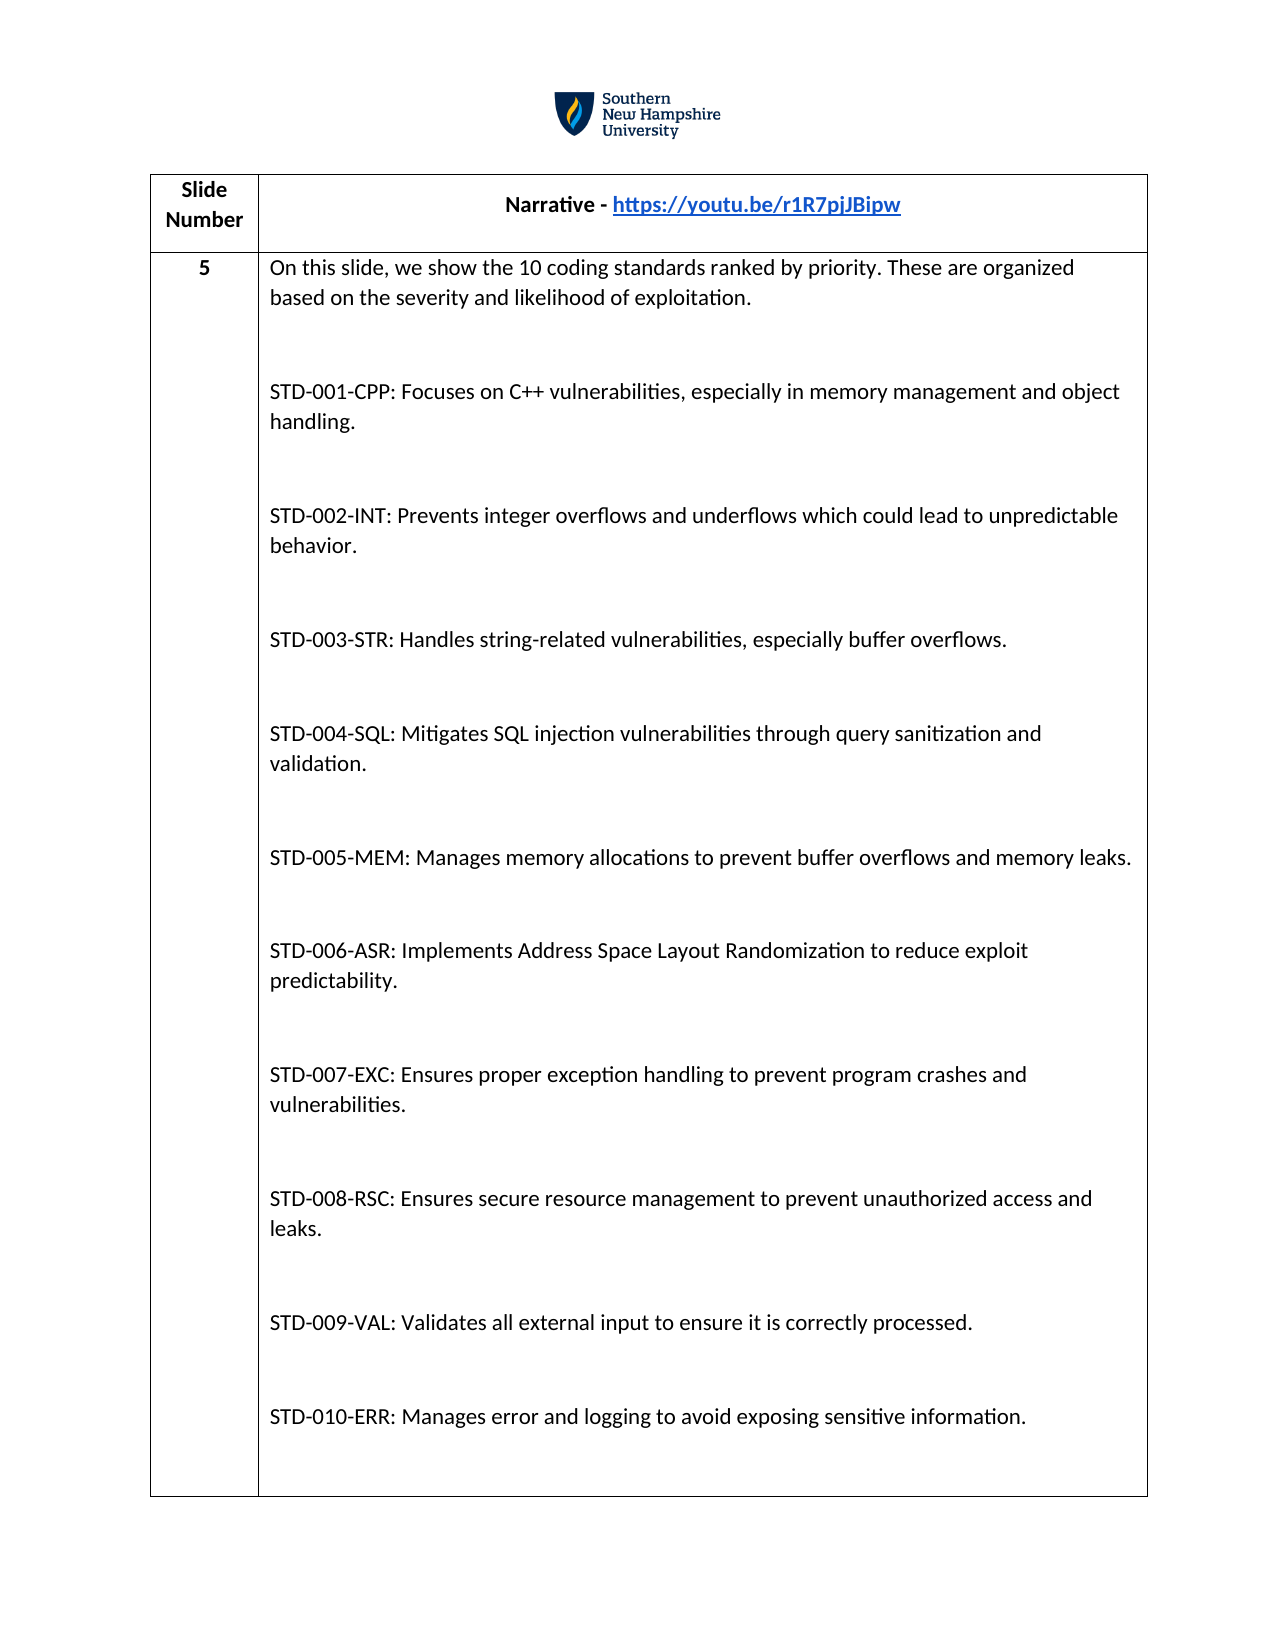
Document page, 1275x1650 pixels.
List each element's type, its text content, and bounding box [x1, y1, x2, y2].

picture [546, 75, 729, 154]
table_header Narrative - https://youtu.be/r1R7pjJBipw [259, 175, 1147, 252]
table_cell 5 [151, 253, 258, 1496]
table_header Slide Number [151, 175, 258, 252]
